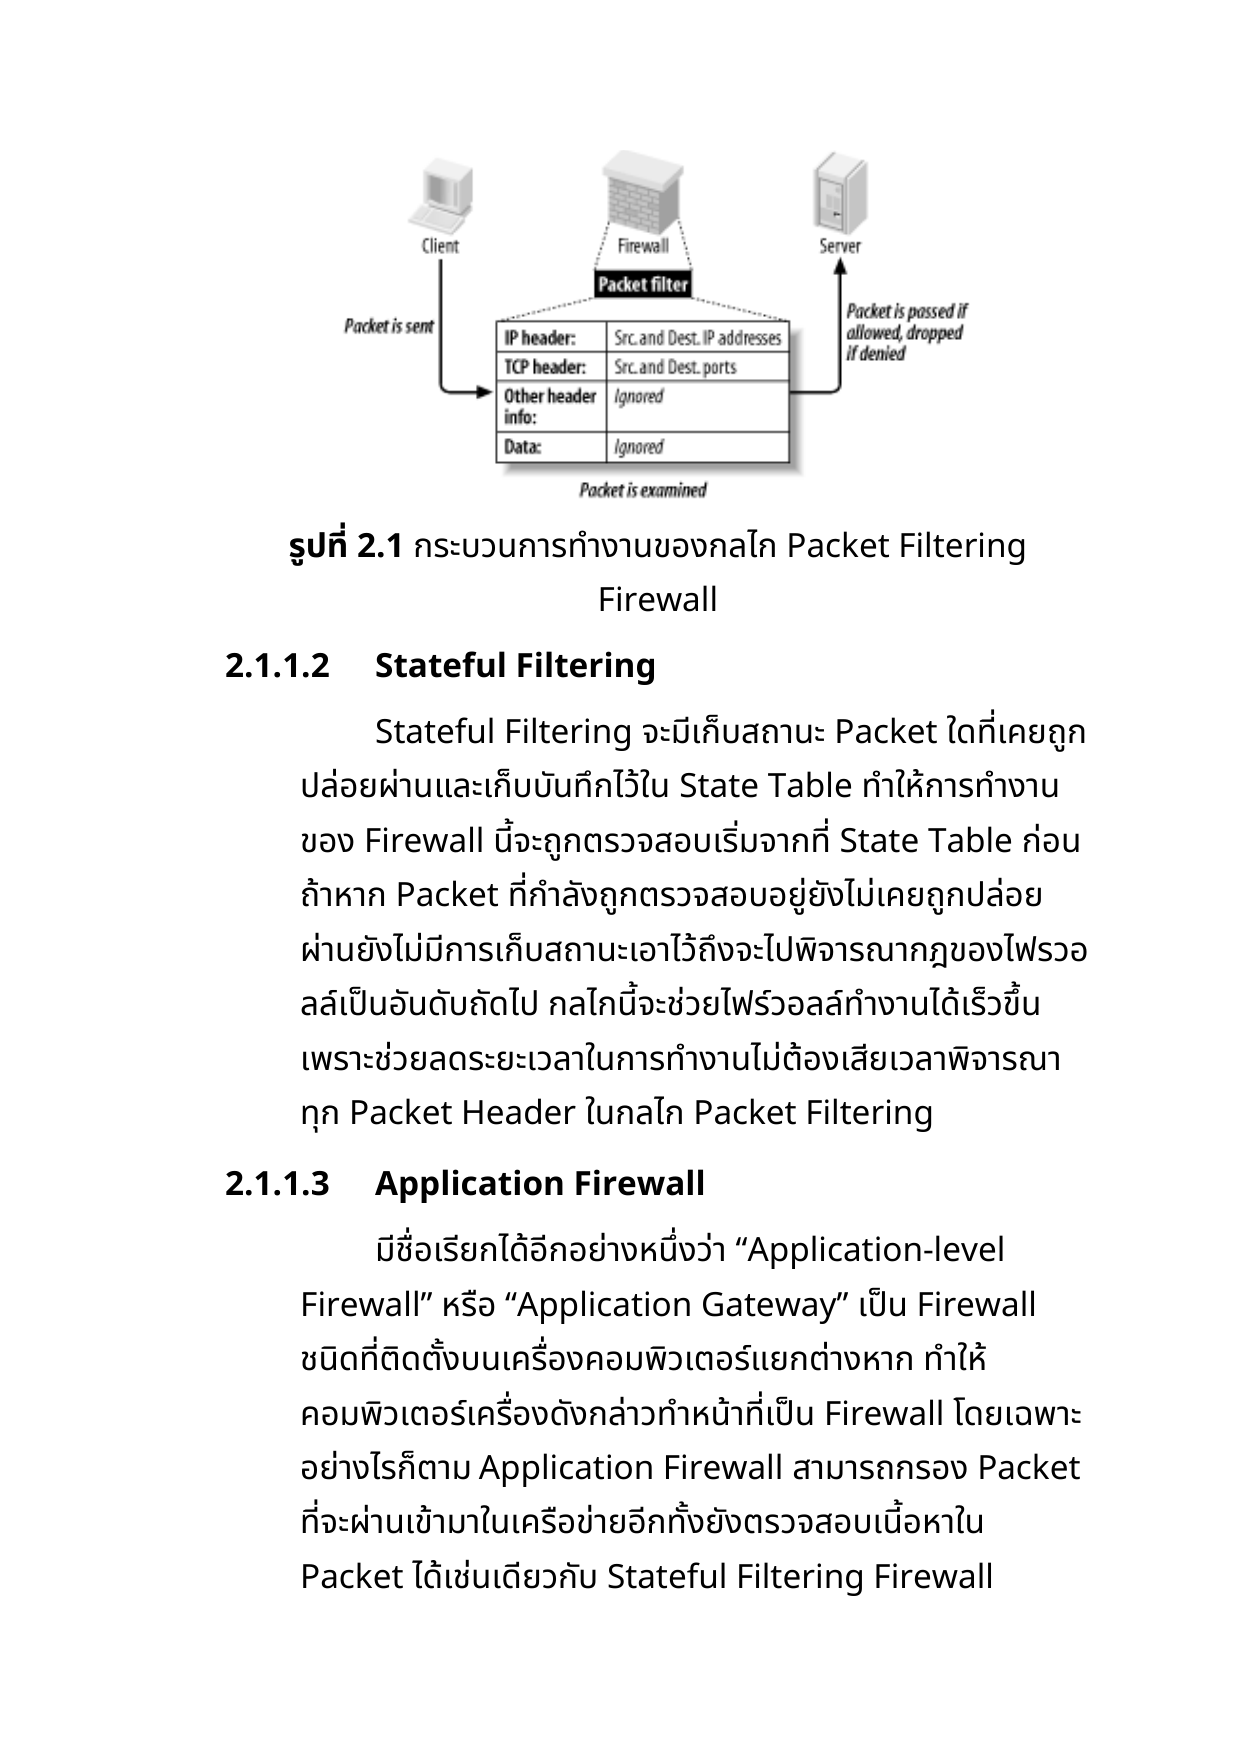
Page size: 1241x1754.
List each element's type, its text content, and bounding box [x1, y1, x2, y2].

text รูปที่ 2.1 กระบวนการทำงานของกลไก Packet Filtering Firewall [225, 522, 1090, 622]
picture [340, 150, 975, 504]
text Stateful Filtering จะมีเก็บสถานะ Packet ใดที่เคยถูกปล่อยผ่านและเก็บบันทึกไว้ใน State Table ทำให้การทำงานของ Firewall นี้จะถูกตรวจสอบเริ่มจากที่ State Table ก่อน ถ้าหาก Packet ที่กำลังถูกตรวจสอบอยู่ยังไม่เคยถูกปล่อยผ่านยังไม่มีการเก็บสถานะเอาไว้ถึงจะไปพิจารณากฎของไฟรวอลล์เป็นอันดับถัดไป กลไกนี้จะช่วยไฟร์วอลล์ทำงานได้เร็วขึ้น เพราะช่วยลดระยะเวลาในการทำงานไม่ต้องเสียเวลาพิจารณาทุก Packet Header ในกลไก Packet Filtering [300, 707, 1090, 1139]
list Application Firewall [225, 1160, 1090, 1206]
list Stateful Filtering [225, 642, 1090, 687]
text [300, 1226, 1090, 1603]
